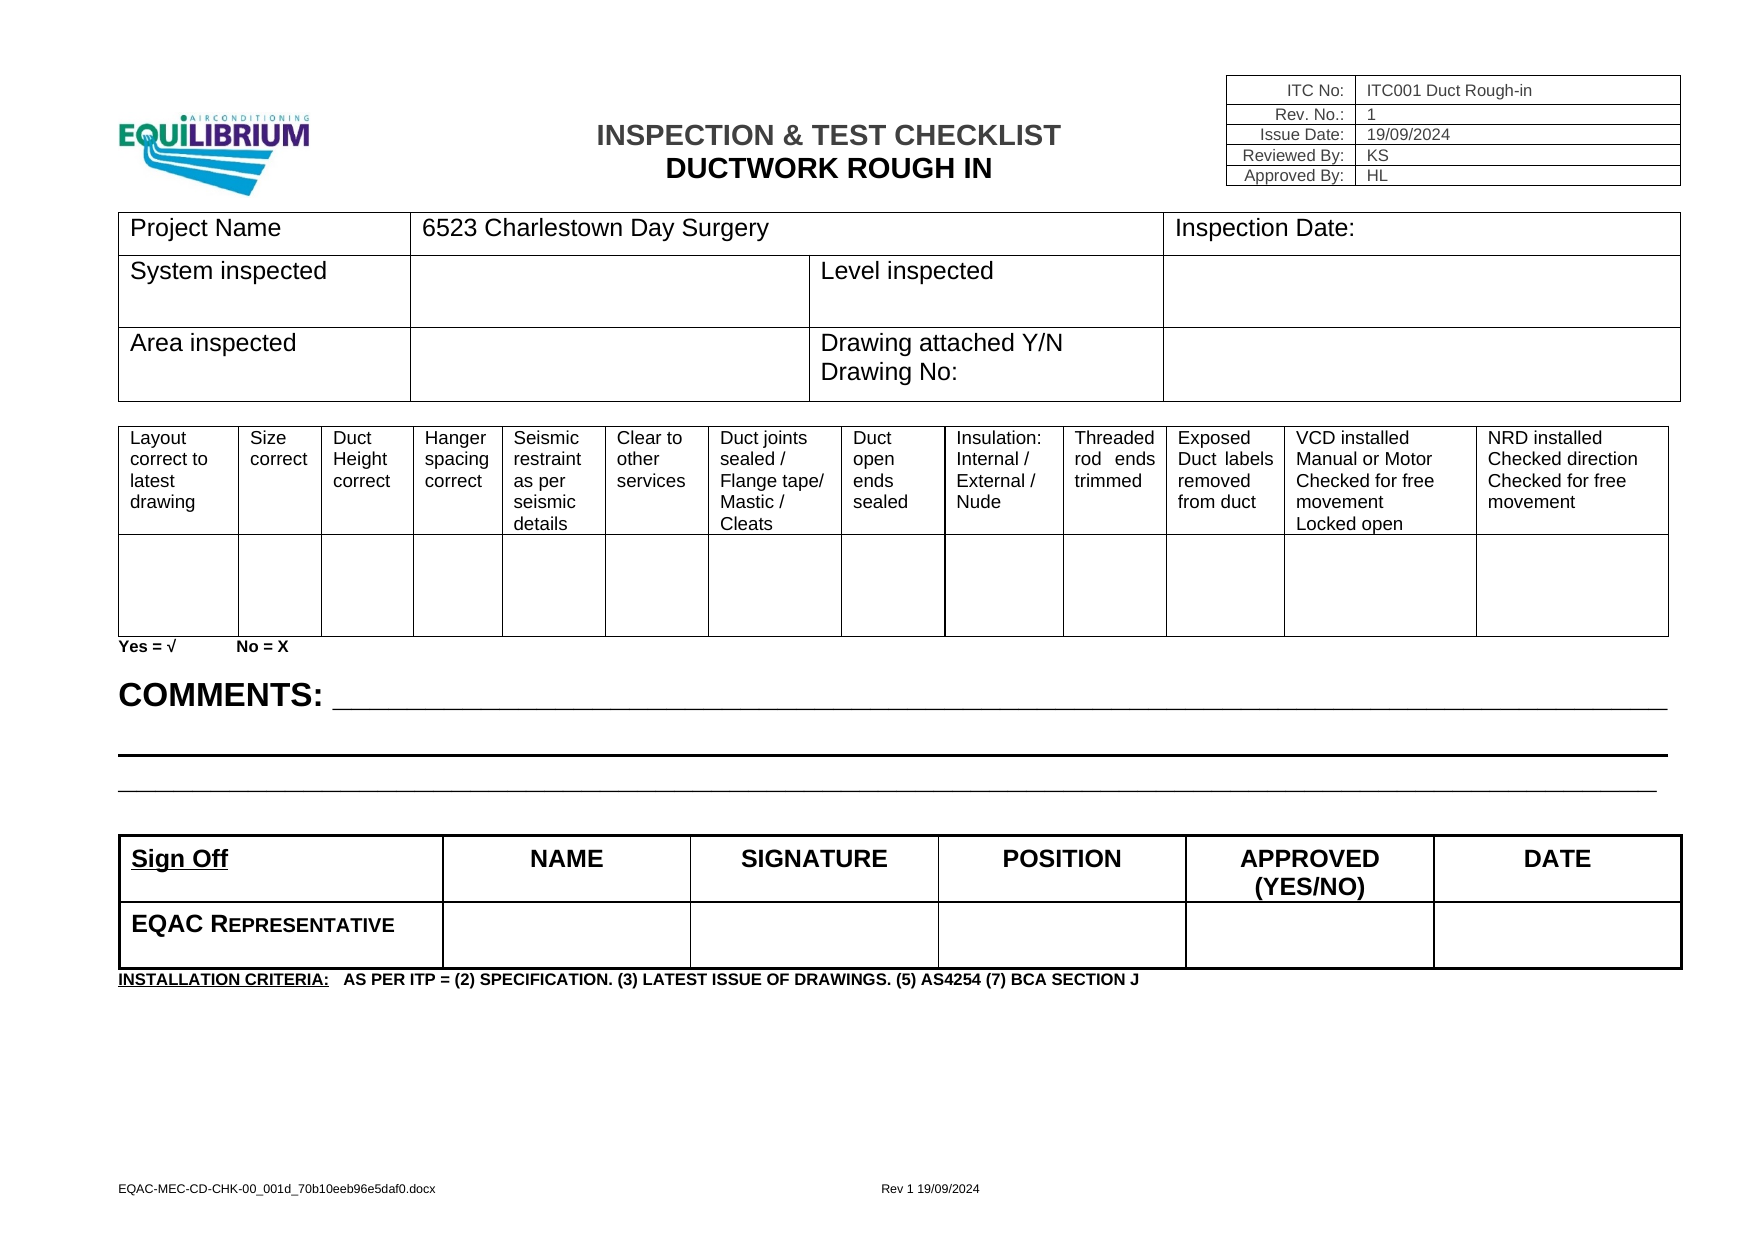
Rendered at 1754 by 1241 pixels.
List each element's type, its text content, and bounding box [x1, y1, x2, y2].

table_cell [411, 256, 809, 327]
table_header SIGNATURE [691, 837, 938, 901]
table_cell [691, 903, 938, 967]
table_header Duct Height correct [322, 427, 413, 534]
table_header Threaded rod ends trimmed [1064, 427, 1166, 534]
table_cell Area inspected [119, 328, 410, 401]
table_cell [1285, 535, 1476, 636]
table_header Seismic restraint as per seismic details [503, 427, 605, 534]
table_cell [414, 535, 502, 636]
table_cell [709, 535, 841, 636]
table_header Layout correct to latest drawing [119, 427, 238, 534]
table_header Clear to other services [606, 427, 708, 534]
table_cell [239, 535, 321, 636]
table_cell [1164, 328, 1680, 401]
table_header Size correct [239, 427, 321, 534]
table_cell [411, 328, 809, 401]
table_cell [119, 535, 238, 636]
table_header NAME [444, 837, 690, 901]
table_header DATE [1435, 837, 1680, 901]
table_header NRD installed Checked direction Checked for free movement [1477, 427, 1668, 534]
table_header VCD installed Manual or Motor Checked for free movement Locked open [1285, 427, 1476, 534]
table_header Duct open ends sealed [842, 427, 944, 534]
table_cell [1164, 256, 1680, 327]
table_header Sign Off [121, 837, 442, 901]
table_cell Drawing attached Y/N Drawing No: [810, 328, 1163, 401]
text ___________________________________________________________________________________ [118, 757, 1668, 796]
table_header Hanger spacing correct [414, 427, 502, 534]
table_cell [1435, 903, 1680, 967]
table_cell [606, 535, 708, 636]
picture [117, 112, 311, 198]
table_cell [842, 535, 944, 636]
table_cell System inspected [119, 256, 410, 327]
table_cell [1477, 535, 1668, 636]
table_cell [1187, 903, 1433, 967]
table_header Inspection Date: [1164, 213, 1680, 254]
table_header Duct joints sealed / Flange tape/ Mastic / Cleats [709, 427, 841, 534]
text INSTALLATION CRITERIA: AS PER ITP = (2) SPECIFICATION. (3) LATEST ISSUE OF DRAWINGS. (5) AS4254 (7) BCA SECTION J [118, 970, 1668, 989]
table_cell [444, 903, 690, 967]
table_header Project Name [119, 213, 410, 254]
table_cell EQAC Representative [121, 903, 442, 967]
text Yes = √ No = X [118, 637, 1668, 656]
text COMMENTS: ________________________________________________________________________ [118, 675, 1668, 714]
table_cell [1167, 535, 1284, 636]
table_header Exposed Duct labels removed from duct [1167, 427, 1284, 534]
table_cell [322, 535, 413, 636]
table_header 6523 Charlestown Day Surgery [411, 213, 1163, 254]
table_header Insulation: Internal / External / Nude [946, 427, 1063, 534]
table_cell Level inspected [810, 256, 1163, 327]
table_cell [1064, 535, 1166, 636]
table_header APPROVED (YES/NO) [1187, 837, 1433, 901]
table_header POSITION [939, 837, 1185, 901]
table_cell [946, 535, 1063, 636]
table_cell [939, 903, 1185, 967]
table_cell [503, 535, 605, 636]
